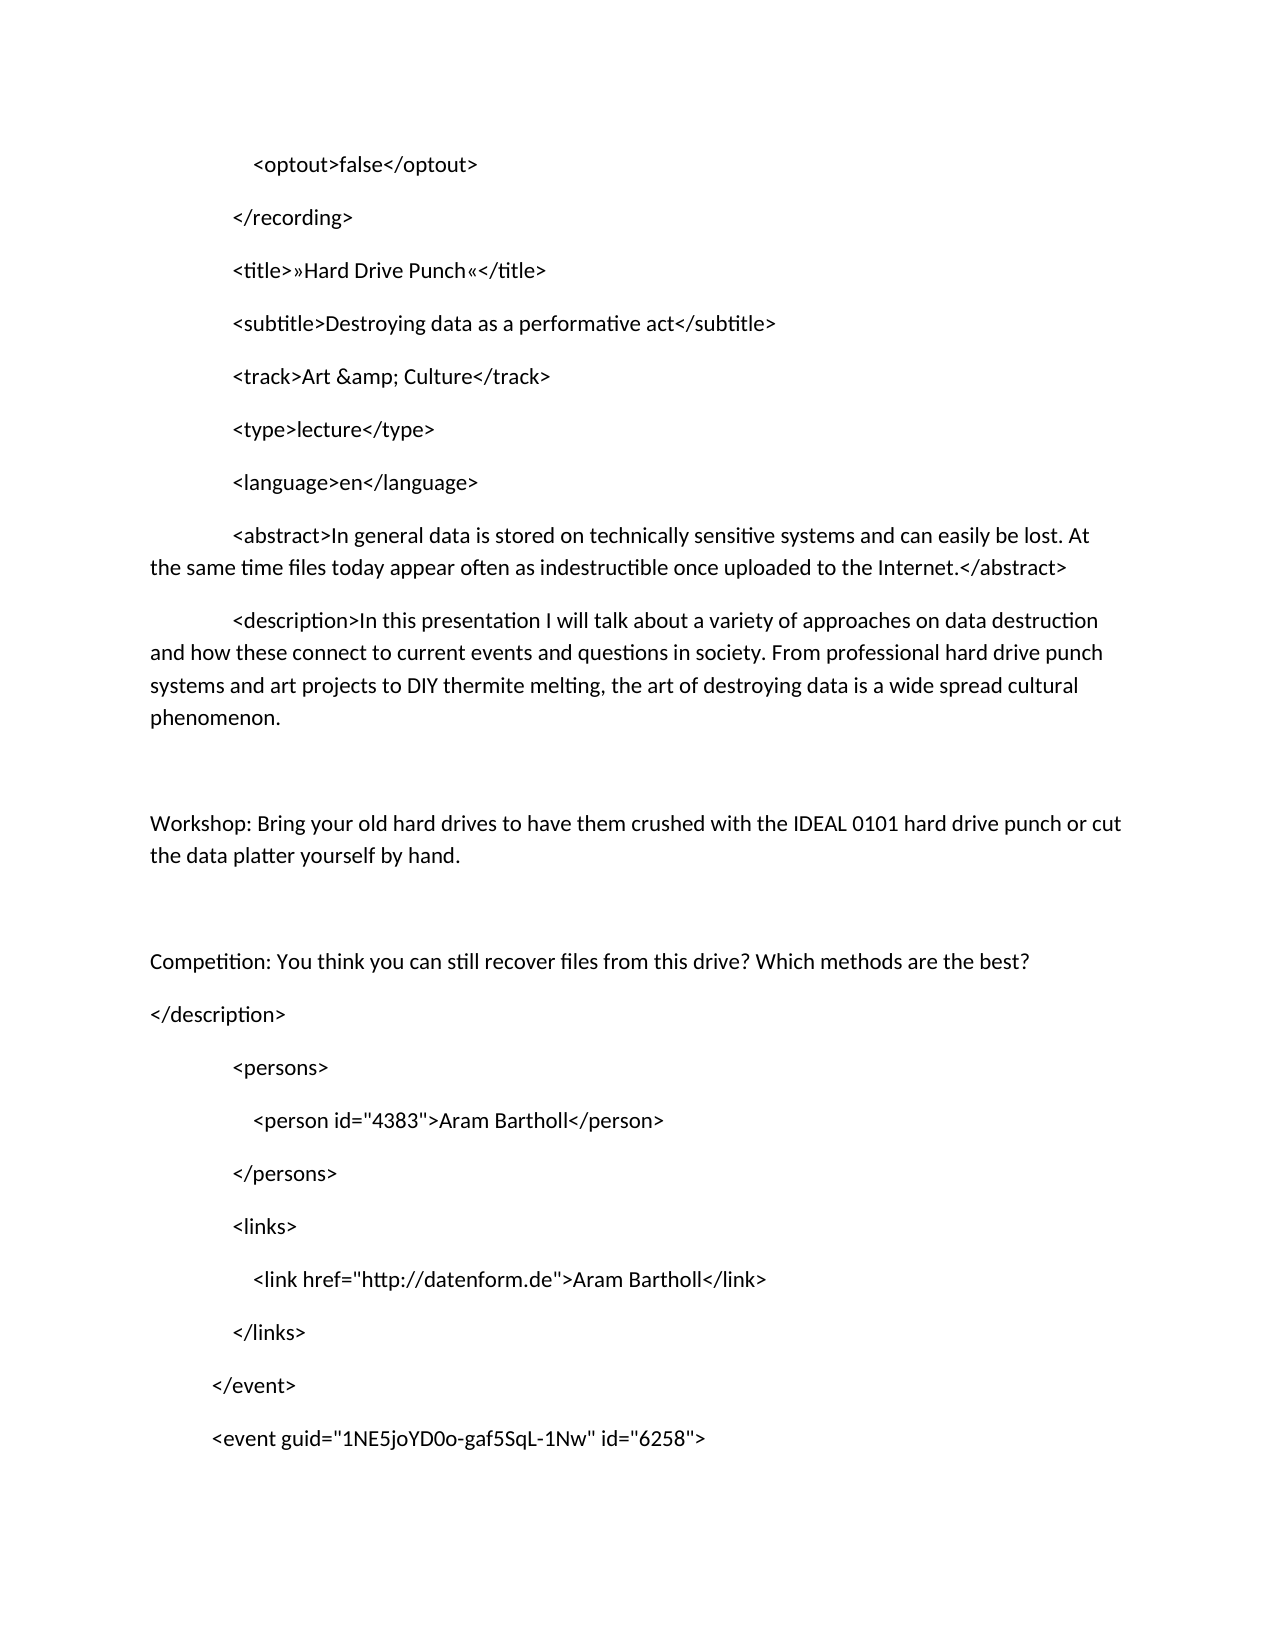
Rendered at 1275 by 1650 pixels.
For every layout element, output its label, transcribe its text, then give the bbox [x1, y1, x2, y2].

text <links> [150, 1212, 1125, 1240]
text </event> [150, 1371, 1125, 1399]
text Workshop: Bring your old hard drives to have them crushed with the IDEAL 0101 hard drive punch or cut the data platter yourself by hand. [150, 809, 1125, 869]
text </links> [150, 1318, 1125, 1346]
text <link href="http://datenform.de">Aram Bartholl</link> [150, 1265, 1125, 1293]
text </persons> [150, 1159, 1125, 1187]
text <persons> [150, 1053, 1125, 1081]
text <subtitle>Destroying data as a performative act</subtitle> [150, 309, 1125, 337]
text </description> [150, 1000, 1125, 1028]
text <abstract>In general data is stored on technically sensitive systems and can easily be lost. At the same time files today appear often as indestructible once uploaded to the Internet.</abstract> [150, 521, 1125, 581]
text Competition: You think you can still recover files from this drive? Which methods are the best? [150, 947, 1125, 975]
text <optout>false</optout> [150, 150, 1125, 178]
text <person id="4383">Aram Bartholl</person> [150, 1106, 1125, 1134]
text <track>Art &amp; Culture</track> [150, 362, 1125, 390]
text </recording> [150, 203, 1125, 231]
text <event guid="1NE5joYD0o-gaf5SqL-1Nw" id="6258"> [150, 1424, 1125, 1452]
text <type>lecture</type> [150, 415, 1125, 443]
text <description>In this presentation I will talk about a variety of approaches on data destruction and how these connect to current events and questions in society. From professional hard drive punch systems and art projects to DIY thermite melting, the art of destroying data is a wide spread cultural phenomenon. [150, 606, 1125, 731]
text <title>»Hard Drive Punch«</title> [150, 256, 1125, 284]
text <language>en</language> [150, 468, 1125, 496]
